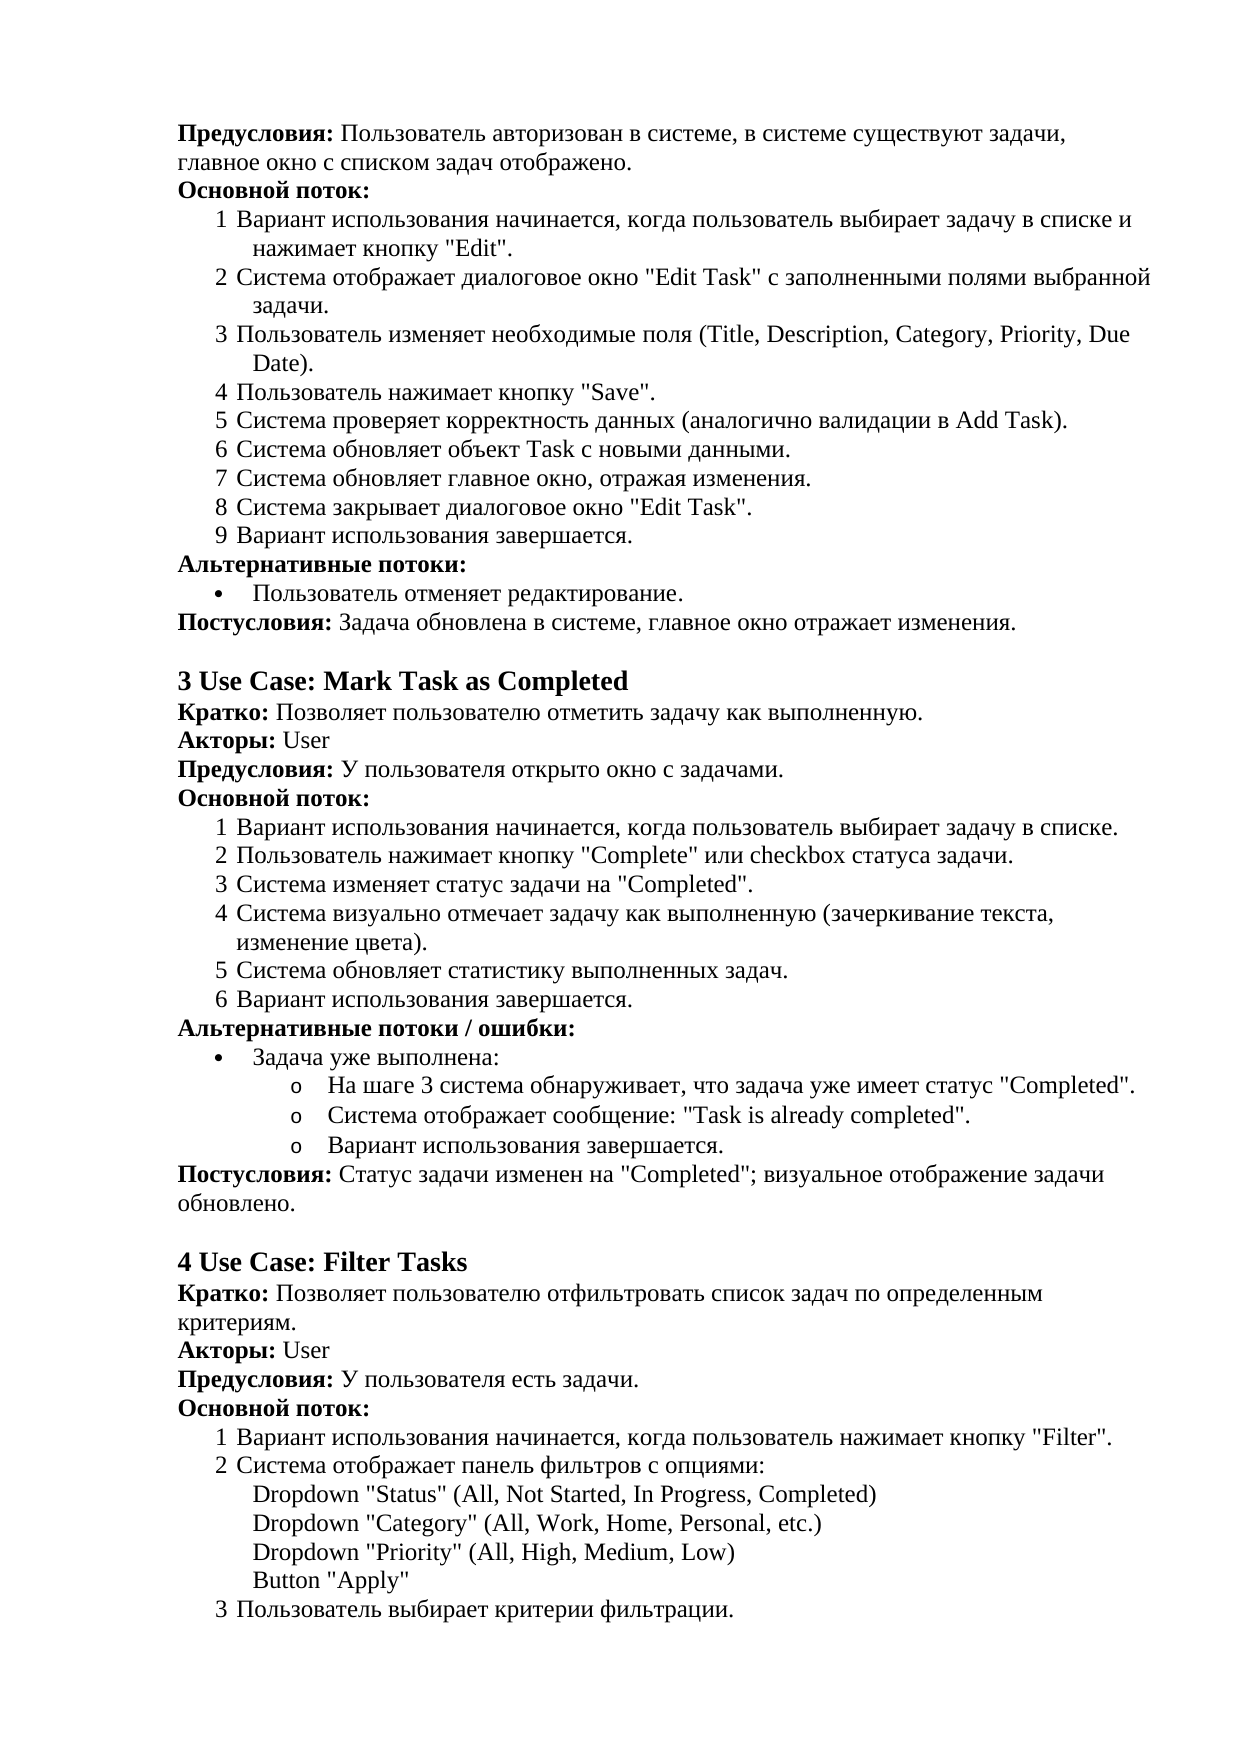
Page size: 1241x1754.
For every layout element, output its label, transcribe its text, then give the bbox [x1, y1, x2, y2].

list Пользователь отменяет редактирование. [215, 578, 1152, 607]
list Задача уже выполнена: [215, 1042, 1152, 1071]
text Альтернативные потоки / ошибки: [177, 1013, 1152, 1042]
text Dropdown "Priority" (All, High, Medium, Low) [252, 1537, 1152, 1565]
text Предусловия: Пользователь авторизован в системе, в системе существуют задачи, главное окно с списком задач отображено. [177, 118, 1152, 176]
list Вариант использования завершается. [215, 521, 1152, 549]
list Система обновляет статистику выполненных задач. [215, 956, 1152, 984]
list Система закрывает диалоговое окно "Edit Task". [215, 492, 1152, 521]
text Предусловия: У пользователя есть задачи. [177, 1364, 1152, 1393]
text Основной поток: [177, 1393, 1152, 1422]
list Система проверяет корректность данных (аналогично валидации в Add Task). [215, 406, 1152, 434]
list Пользователь изменяет необходимые поля (Title, Description, Category, Priority, Due Date). [215, 319, 1152, 377]
text Акторы: User [177, 726, 1152, 754]
list Пользователь нажимает кнопку "Save". [215, 377, 1152, 406]
list Система отображает сообщение: "Task is already completed". [290, 1100, 1152, 1130]
text Кратко: Позволяет пользователю отфильтровать список задач по определенным критериям. [177, 1278, 1152, 1335]
list Пользователь нажимает кнопку "Complete" или checkbox статуса задачи. [215, 841, 1152, 869]
list Система отображает диалоговое окно "Edit Task" с заполненными полями выбранной задачи. [215, 262, 1152, 319]
list Система отображает панель фильтров с опциями: [215, 1450, 1152, 1479]
text Button "Apply" [252, 1565, 1152, 1594]
text Dropdown "Category" (All, Work, Home, Personal, etc.) [252, 1508, 1152, 1537]
list Вариант использования завершается. [290, 1130, 1152, 1159]
list Система обновляет главное окно, отражая изменения. [215, 463, 1152, 492]
list Система изменяет статус задачи на "Completed". [215, 869, 1152, 898]
list На шаге 3 система обнаруживает, что задача уже имеет статус "Completed". [290, 1071, 1152, 1100]
text Основной поток: [177, 783, 1152, 812]
text 3 Use Case: Mark Task as Completed [177, 664, 1152, 697]
list Система визуально отмечает задачу как выполненную (зачеркивание текста, изменение цвета). [215, 898, 1152, 956]
text Акторы: User [177, 1335, 1152, 1364]
text Постусловия: Задача обновлена в системе, главное окно отражает изменения. [177, 607, 1152, 636]
text Кратко: Позволяет пользователю отметить задачу как выполненную. [177, 697, 1152, 726]
list Система обновляет объект Task с новыми данными. [215, 434, 1152, 463]
text 4 Use Case: Filter Tasks [177, 1246, 1152, 1278]
text Предусловия: У пользователя открыто окно с задачами. [177, 754, 1152, 783]
list Вариант использования начинается, когда пользователь выбирает задачу в списке и нажимает кнопку "Edit". [215, 204, 1152, 262]
list Пользователь выбирает критерии фильтрации. [215, 1594, 1152, 1623]
text Dropdown "Status" (All, Not Started, In Progress, Completed) [252, 1479, 1152, 1508]
text Альтернативные потоки: [177, 549, 1152, 578]
text Постусловия: Статус задачи изменен на "Completed"; визуальное отображение задачи обновлено. [177, 1159, 1152, 1217]
list Вариант использования начинается, когда пользователь выбирает задачу в списке. [215, 812, 1152, 841]
list Вариант использования начинается, когда пользователь нажимает кнопку "Filter". [215, 1422, 1152, 1450]
text Основной поток: [177, 176, 1152, 204]
list Вариант использования завершается. [215, 984, 1152, 1013]
